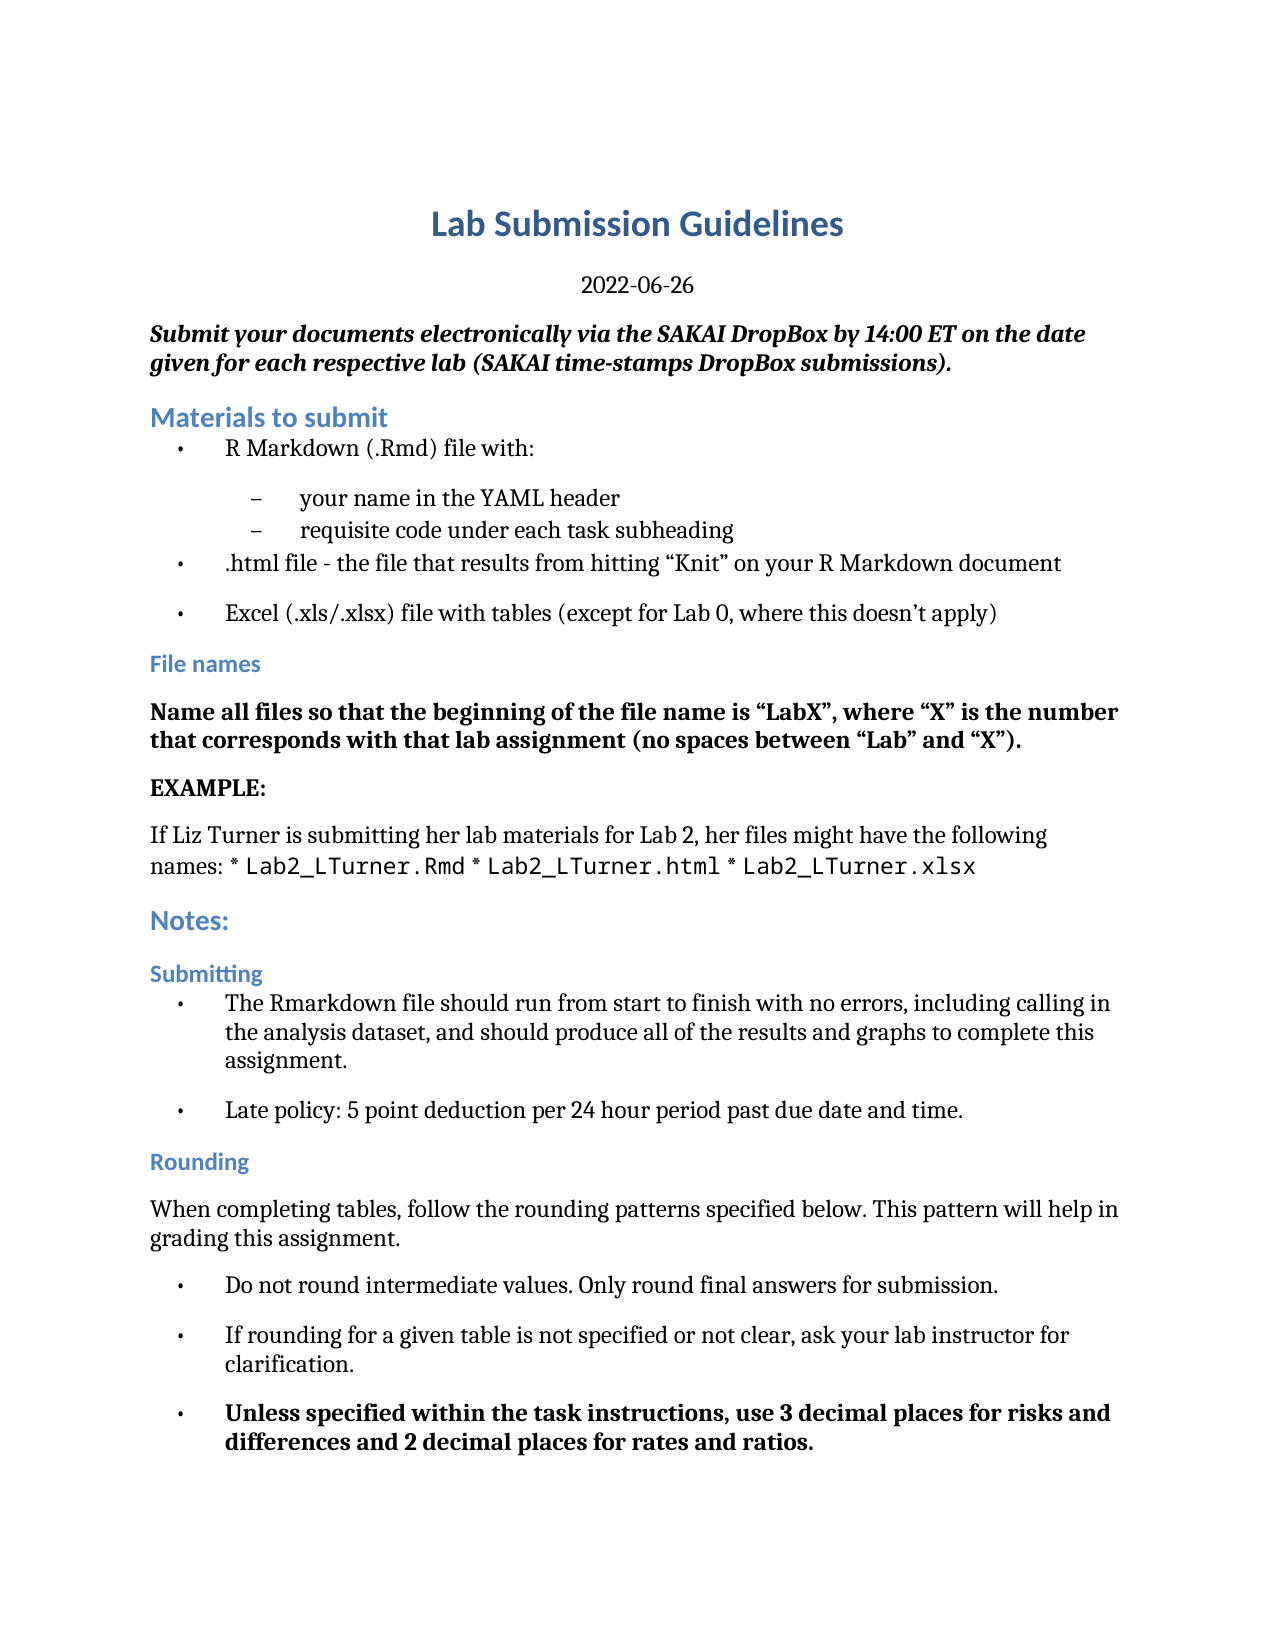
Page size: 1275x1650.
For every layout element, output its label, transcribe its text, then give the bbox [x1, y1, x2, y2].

text If Liz Turner is submitting her lab materials for Lab 2, her files might have the following names: * Lab2_LTurner.Rmd * Lab2_LTurner.html * Lab2_LTurner.xlsx [150, 821, 1125, 881]
list Excel (.xls/.xlsx) file with tables (except for Lab 0, where this doesn’t apply) [175, 598, 1125, 627]
text Name all files so that the beginning of the file name is “LabX”, where “X” is the number that corresponds with that lab assignment (no spaces between “Lab” and “X”). [150, 697, 1125, 755]
subtitle Notes: [150, 902, 1125, 938]
subtitle Materials to submit [150, 399, 1125, 434]
list requisite code under each task subheading [250, 516, 1125, 545]
text EXAMPLE: [150, 774, 1125, 802]
list Late policy: 5 point deduction per 24 hour period past due date and time. [175, 1096, 1125, 1125]
text When completing tables, follow the rounding patterns specified below. This pattern will help in grading this assignment. [150, 1195, 1125, 1252]
text 2022-06-26 [150, 271, 1125, 299]
list your name in the YAML header [250, 484, 1125, 513]
list R Markdown (.Rmd) file with: [175, 434, 1125, 463]
subtitle File names [150, 648, 1125, 679]
list The Rmarkdown file should run from start to finish with no errors, including calling in the analysis dataset, and should produce all of the results and graphs to complete this assignment. [175, 989, 1125, 1075]
list Do not round intermediate values. Only round final answers for submission. [175, 1271, 1125, 1300]
text Submit your documents electronically via the SAKAI DropBox by 14:00 ET on the date given for each respective lab (SAKAI time-stamps DropBox submissions). [150, 320, 1125, 378]
subtitle Rounding [150, 1146, 1125, 1176]
list If rounding for a given table is not specified or not clear, ask your lab instructor for clarification. [175, 1321, 1125, 1378]
subtitle Submitting [150, 958, 1125, 989]
list Unless specified within the task instructions, use 3 decimal places for risks and differences and 2 decimal places for rates and ratios. [175, 1399, 1125, 1457]
title Lab Submission Guidelines [150, 200, 1125, 246]
list .html file - the file that results from hitting “Knit” on your R Markdown document [175, 549, 1125, 578]
